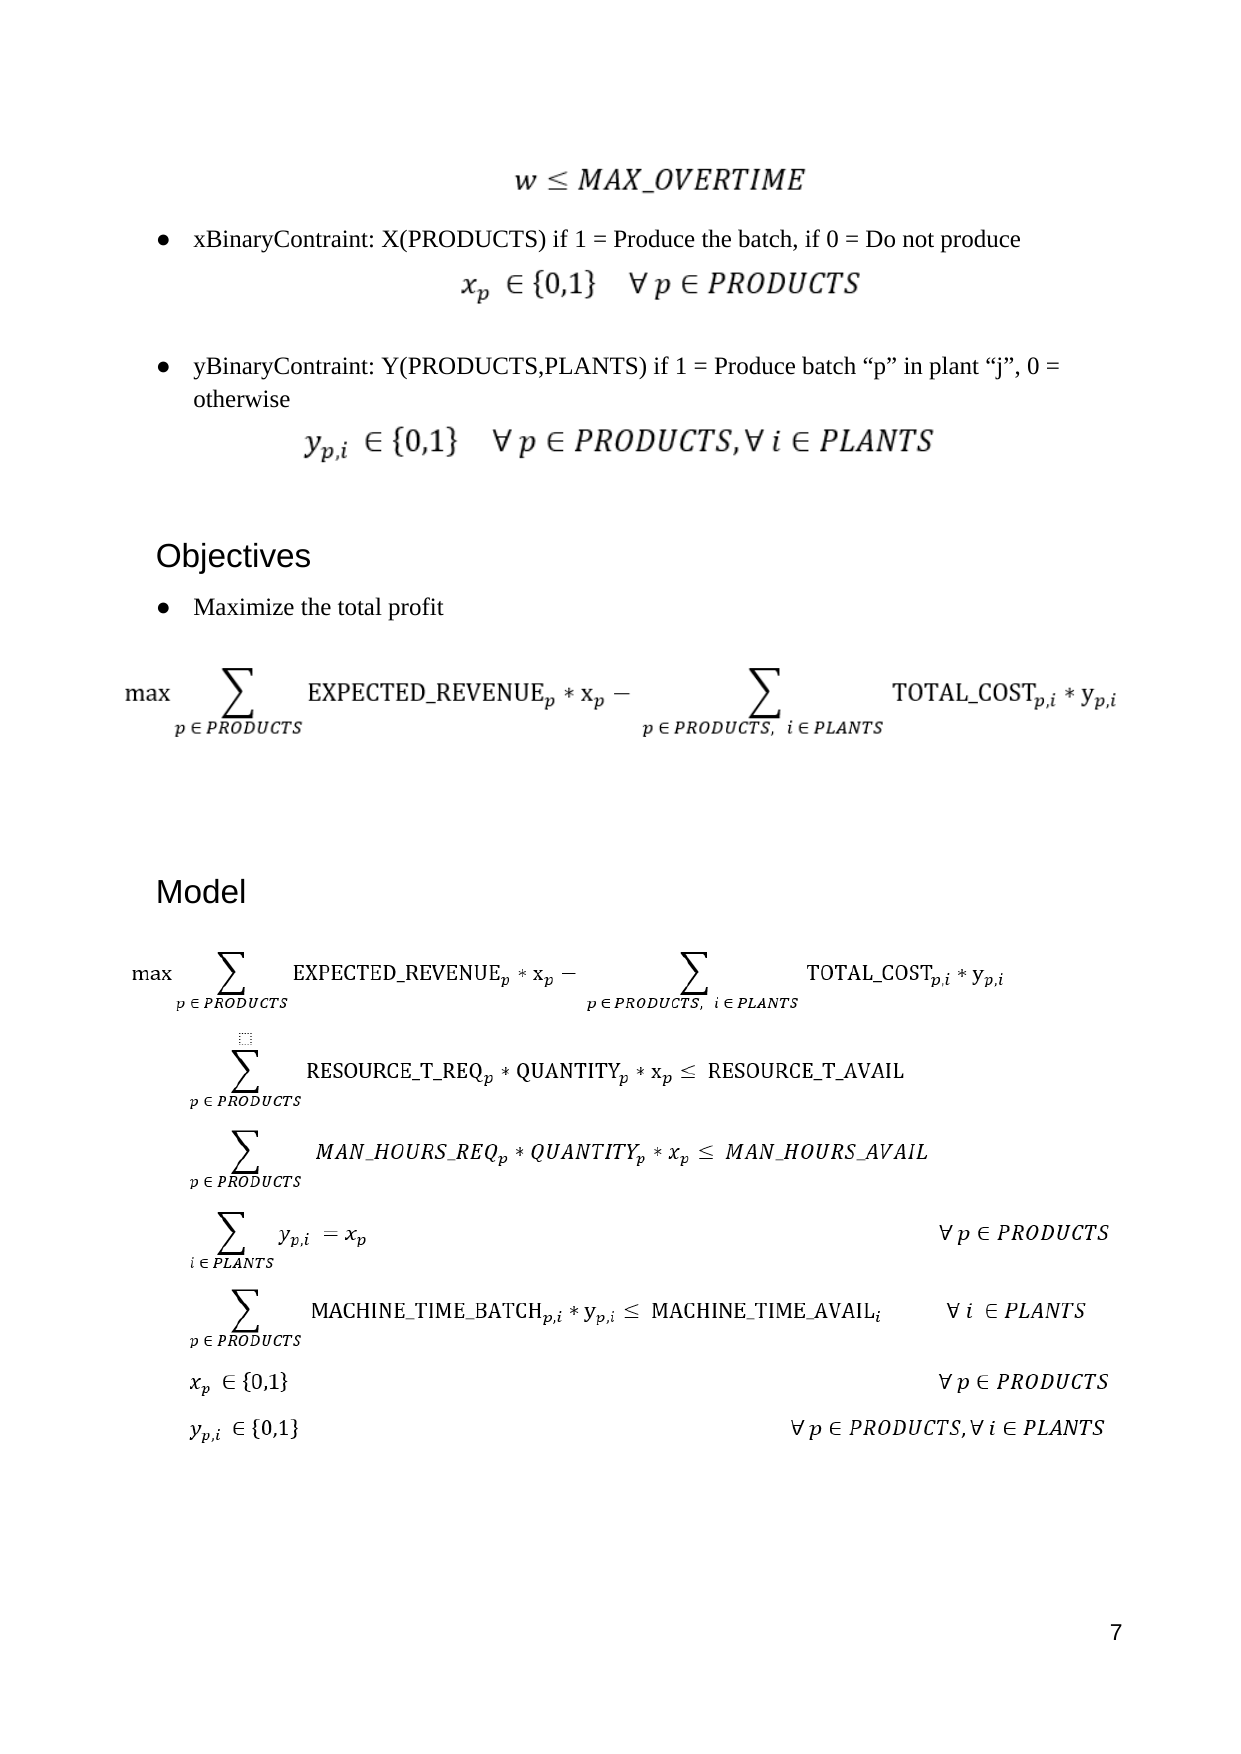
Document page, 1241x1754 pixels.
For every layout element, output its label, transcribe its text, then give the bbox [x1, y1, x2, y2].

picture [293, 416, 947, 465]
picture [118, 655, 1123, 750]
list xBinaryContraint: X(PRODUCTS) if 1 = Produce the batch, if 0 = Do not produce [156, 224, 1122, 253]
picture [450, 257, 865, 314]
list yBinaryContraint: Y(PRODUCTS,PLANTS) if 1 = Produce batch “p” in plant “j”, 0 = otherwise [156, 351, 1122, 413]
picture [483, 147, 832, 221]
subtitle Objectives [156, 536, 1122, 574]
picture [118, 929, 1123, 1448]
list Maximize the total profit [156, 592, 1122, 621]
subtitle Model [156, 872, 1122, 911]
